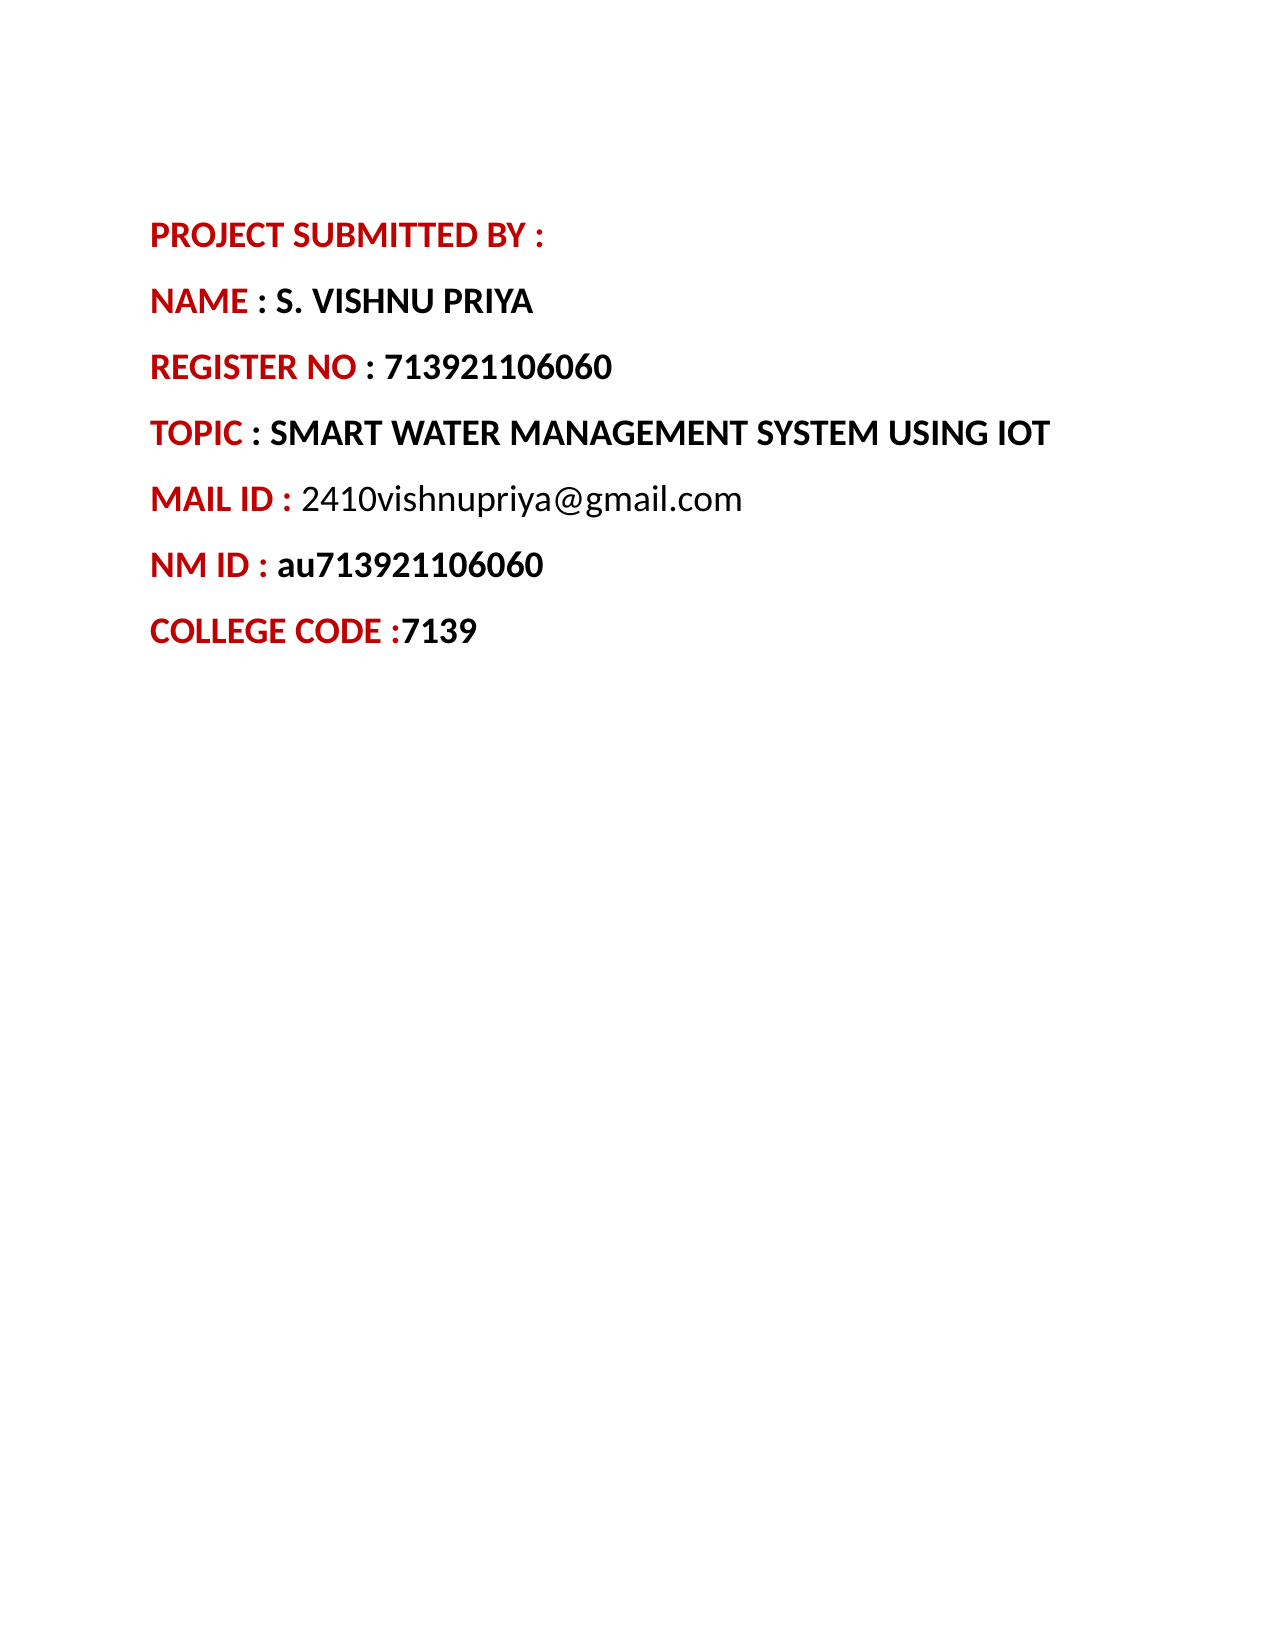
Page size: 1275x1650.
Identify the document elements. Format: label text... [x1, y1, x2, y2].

text REGISTER NO : 713921106060 [150, 343, 1125, 389]
text MAIL ID : 2410vishnupriya@gmail.com [150, 475, 1125, 521]
text NM ID : au713921106060 [150, 541, 1125, 587]
text NAME : S. VISHNU PRIYA [150, 277, 1125, 323]
text PROJECT SUBMITTED BY : [150, 211, 1125, 256]
text COLLEGE CODE :7139 [150, 607, 1125, 653]
text TOPIC : SMART WATER MANAGEMENT SYSTEM USING IOT [150, 409, 1125, 455]
